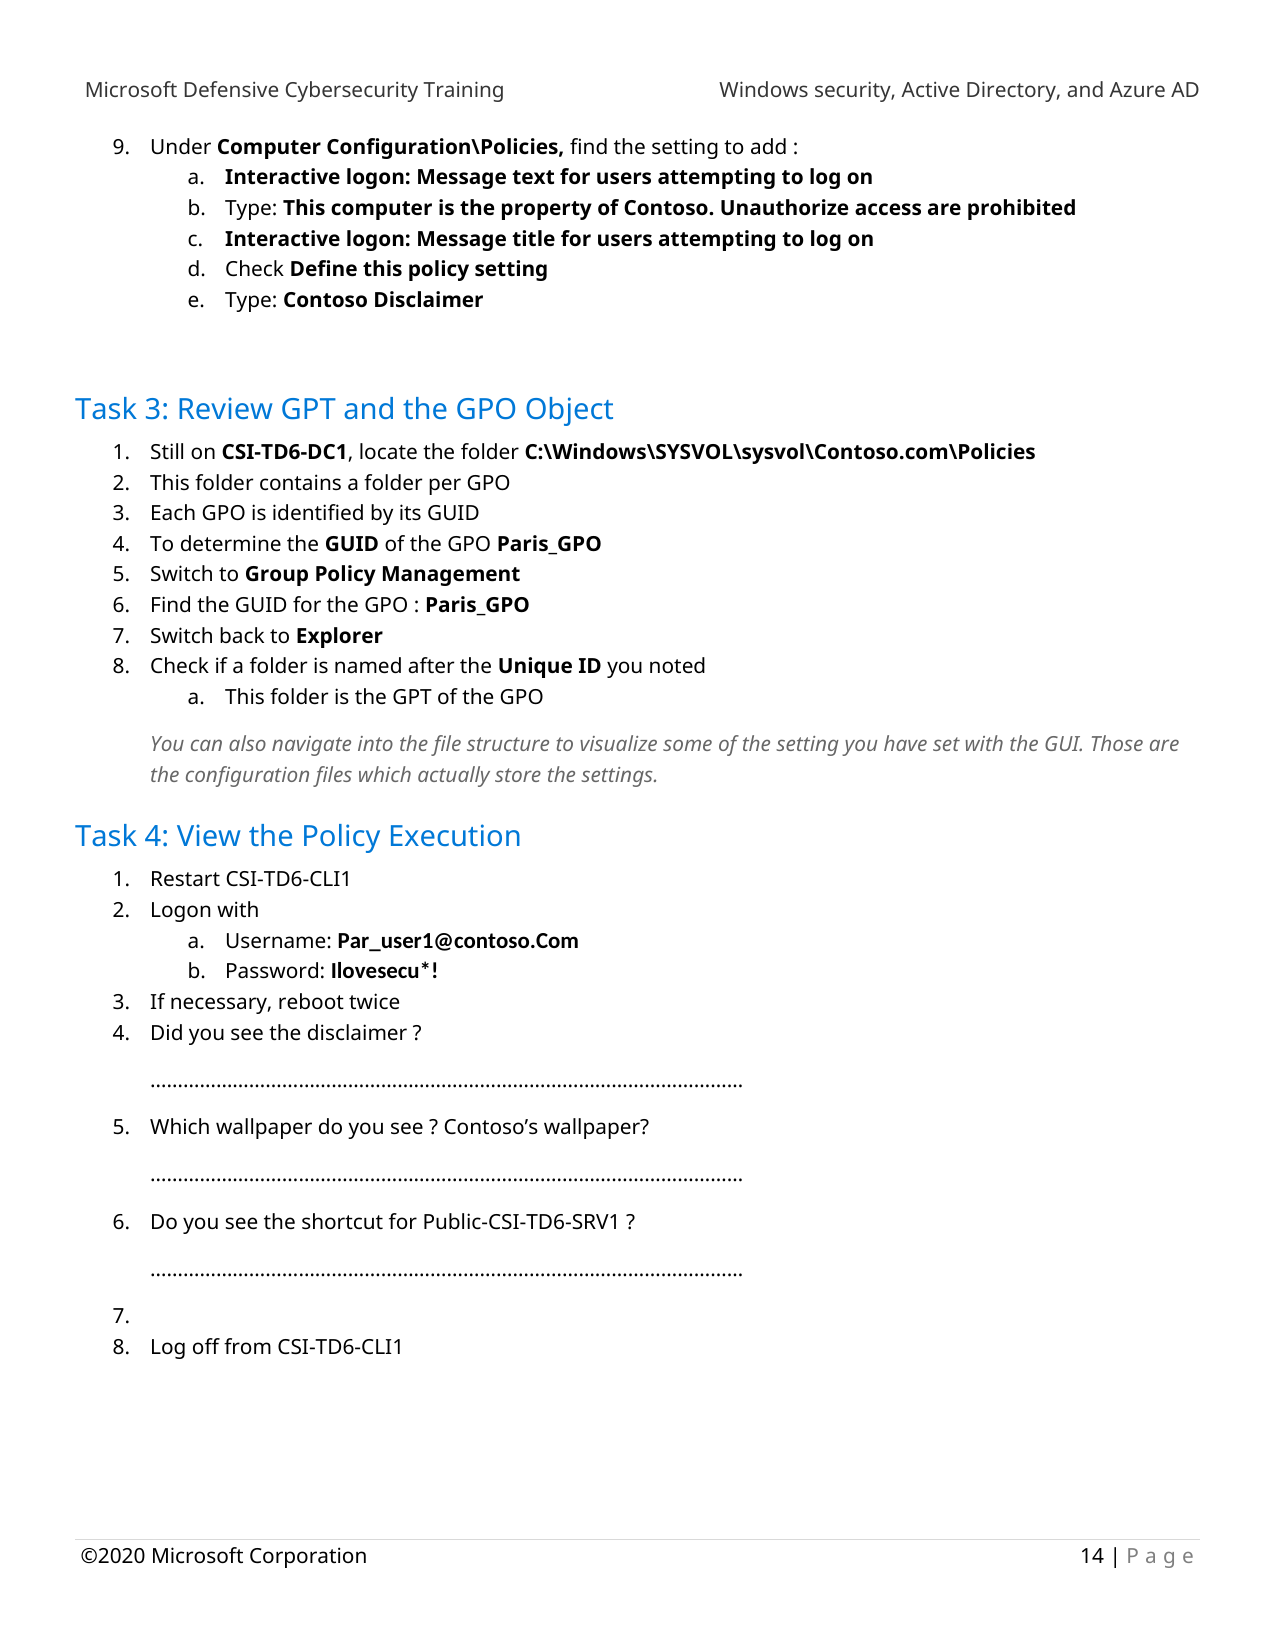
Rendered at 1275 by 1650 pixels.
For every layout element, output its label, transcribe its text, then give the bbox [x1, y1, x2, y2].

list This folder is the GPT of the GPO [187, 682, 1200, 710]
list If necessary, reboot twice [112, 987, 1200, 1016]
text ……………………………………………………………………………………………… [150, 1065, 1200, 1093]
subtitle Task 3: Review GPT and the GPO Object [75, 388, 1200, 428]
list Restart CSI-TD6-CLI1 [112, 864, 1200, 893]
list Which wallpaper do you see ? Contoso’s wallpaper? [112, 1112, 1200, 1141]
list This folder contains a folder per GPO [112, 468, 1200, 496]
list Check Define this policy setting [187, 254, 1200, 283]
list Interactive logon: Message title for users attempting to log on [187, 224, 1200, 252]
list Did you see the disclaimer ? [112, 1018, 1200, 1046]
list Switch back to Explorer [112, 621, 1200, 649]
list Still on CSI-TD6-DC1, locate the folder C:\Windows\SYSVOL\sysvol\Contoso.com\Policies [112, 437, 1200, 465]
list Find the GUID for the GPO : Paris_GPO [112, 590, 1200, 618]
list Username: Par_user1@contoso.Com [187, 926, 1200, 954]
subtitle Task 4: View the Policy Execution [75, 816, 1200, 855]
list To determine the GUID of the GPO Paris_GPO [112, 529, 1200, 557]
text ……………………………………………………………………………………………… [150, 1159, 1200, 1188]
list Each GPO is identified by its GUID [112, 498, 1200, 527]
list Check if a folder is named after the Unique ID you noted [112, 651, 1200, 680]
list Password: Ilovesecu*! [187, 956, 1200, 985]
list Logon with [112, 895, 1200, 924]
text You can also navigate into the file structure to visualize some of the setting you have set with the GUI. Those are the configuration files which actually store the settings. [150, 729, 1200, 788]
list Do you see the shortcut for Public-CSI-TD6-SRV1 ? [112, 1207, 1200, 1235]
list Type: Contoso Disclaimer [187, 285, 1200, 313]
text ……………………………………………………………………………………………… [150, 1254, 1200, 1283]
list Switch to Group Policy Management [112, 559, 1200, 588]
list Under Computer Configuration\Policies, find the setting to add : [112, 132, 1200, 160]
list Type: This computer is the property of Contoso. Unauthorize access are prohibited [187, 193, 1200, 222]
list Log off from CSI-TD6-CLI1 [112, 1332, 1200, 1361]
list Interactive logon: Message text for users attempting to log on [187, 162, 1200, 191]
